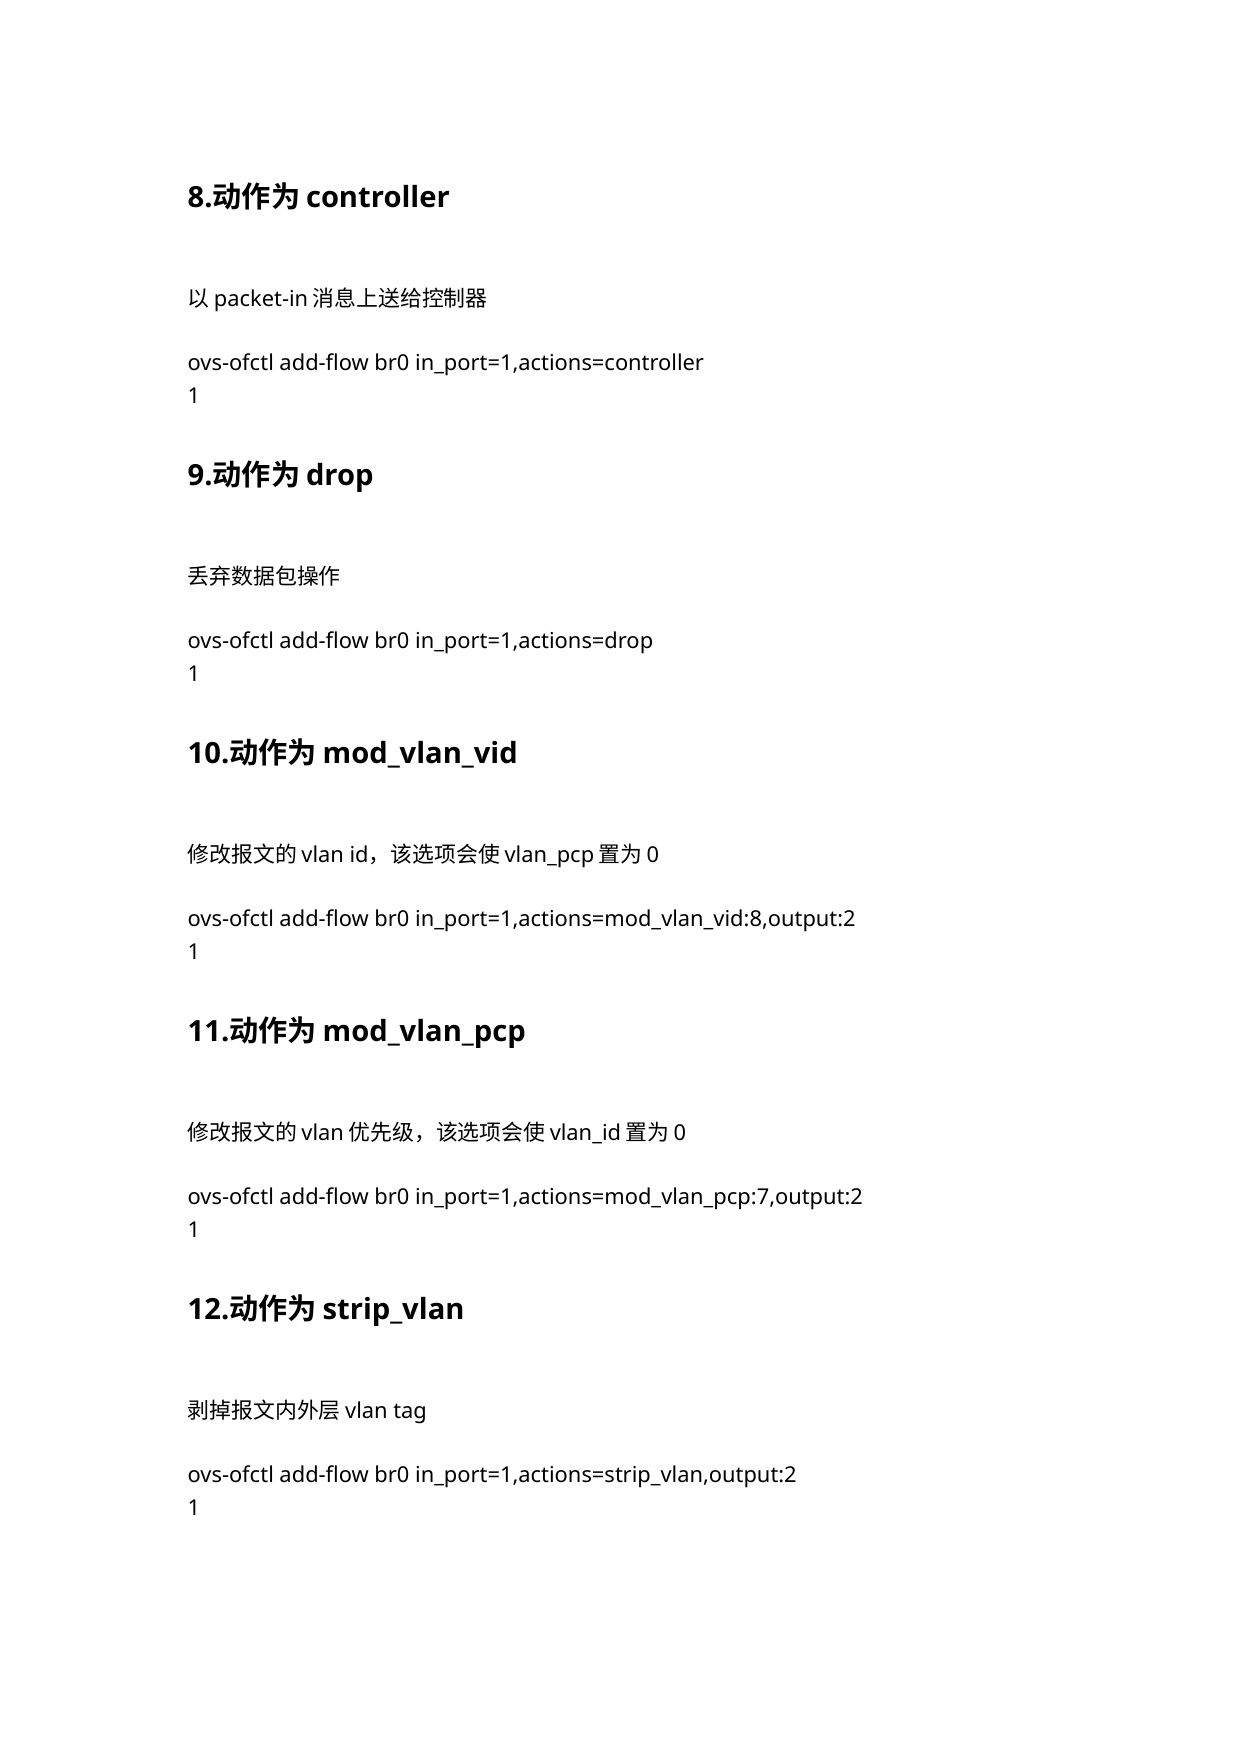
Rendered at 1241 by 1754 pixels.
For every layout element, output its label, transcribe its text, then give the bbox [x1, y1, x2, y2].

text ovs-ofctl add-flow br0 in_port=1,actions=mod_vlan_vid:8,output:2 [187, 902, 1053, 934]
text 丢弃数据包操作 [187, 559, 1053, 591]
text ovs-ofctl add-flow br0 in_port=1,actions=mod_vlan_pcp:7,output:2 [187, 1180, 1053, 1212]
text 1 [187, 1490, 1053, 1523]
text ovs-ofctl add-flow br0 in_port=1,actions=drop [187, 624, 1053, 656]
text 1 [187, 656, 1053, 689]
subtitle 8.动作为controller [187, 162, 1053, 227]
text 1 [187, 378, 1053, 411]
subtitle 10.动作为mod_vlan_vid [187, 718, 1053, 783]
text 剥掉报文内外层vlan tag [187, 1393, 1053, 1425]
text ovs-ofctl add-flow br0 in_port=1,actions=controller [187, 346, 1053, 378]
text 修改报文的vlan优先级，该选项会使vlan_id置为0 [187, 1115, 1053, 1147]
text 修改报文的vlan id，该选项会使vlan_pcp置为0 [187, 837, 1053, 869]
text 以packet-in消息上送给控制器 [187, 281, 1053, 313]
text 1 [187, 1212, 1053, 1245]
text ovs-ofctl add-flow br0 in_port=1,actions=strip_vlan,output:2 [187, 1458, 1053, 1490]
text 1 [187, 934, 1053, 967]
subtitle 11.动作为mod_vlan_pcp [187, 996, 1053, 1061]
subtitle 12.动作为strip_vlan [187, 1274, 1053, 1339]
subtitle 9.动作为drop [187, 440, 1053, 505]
